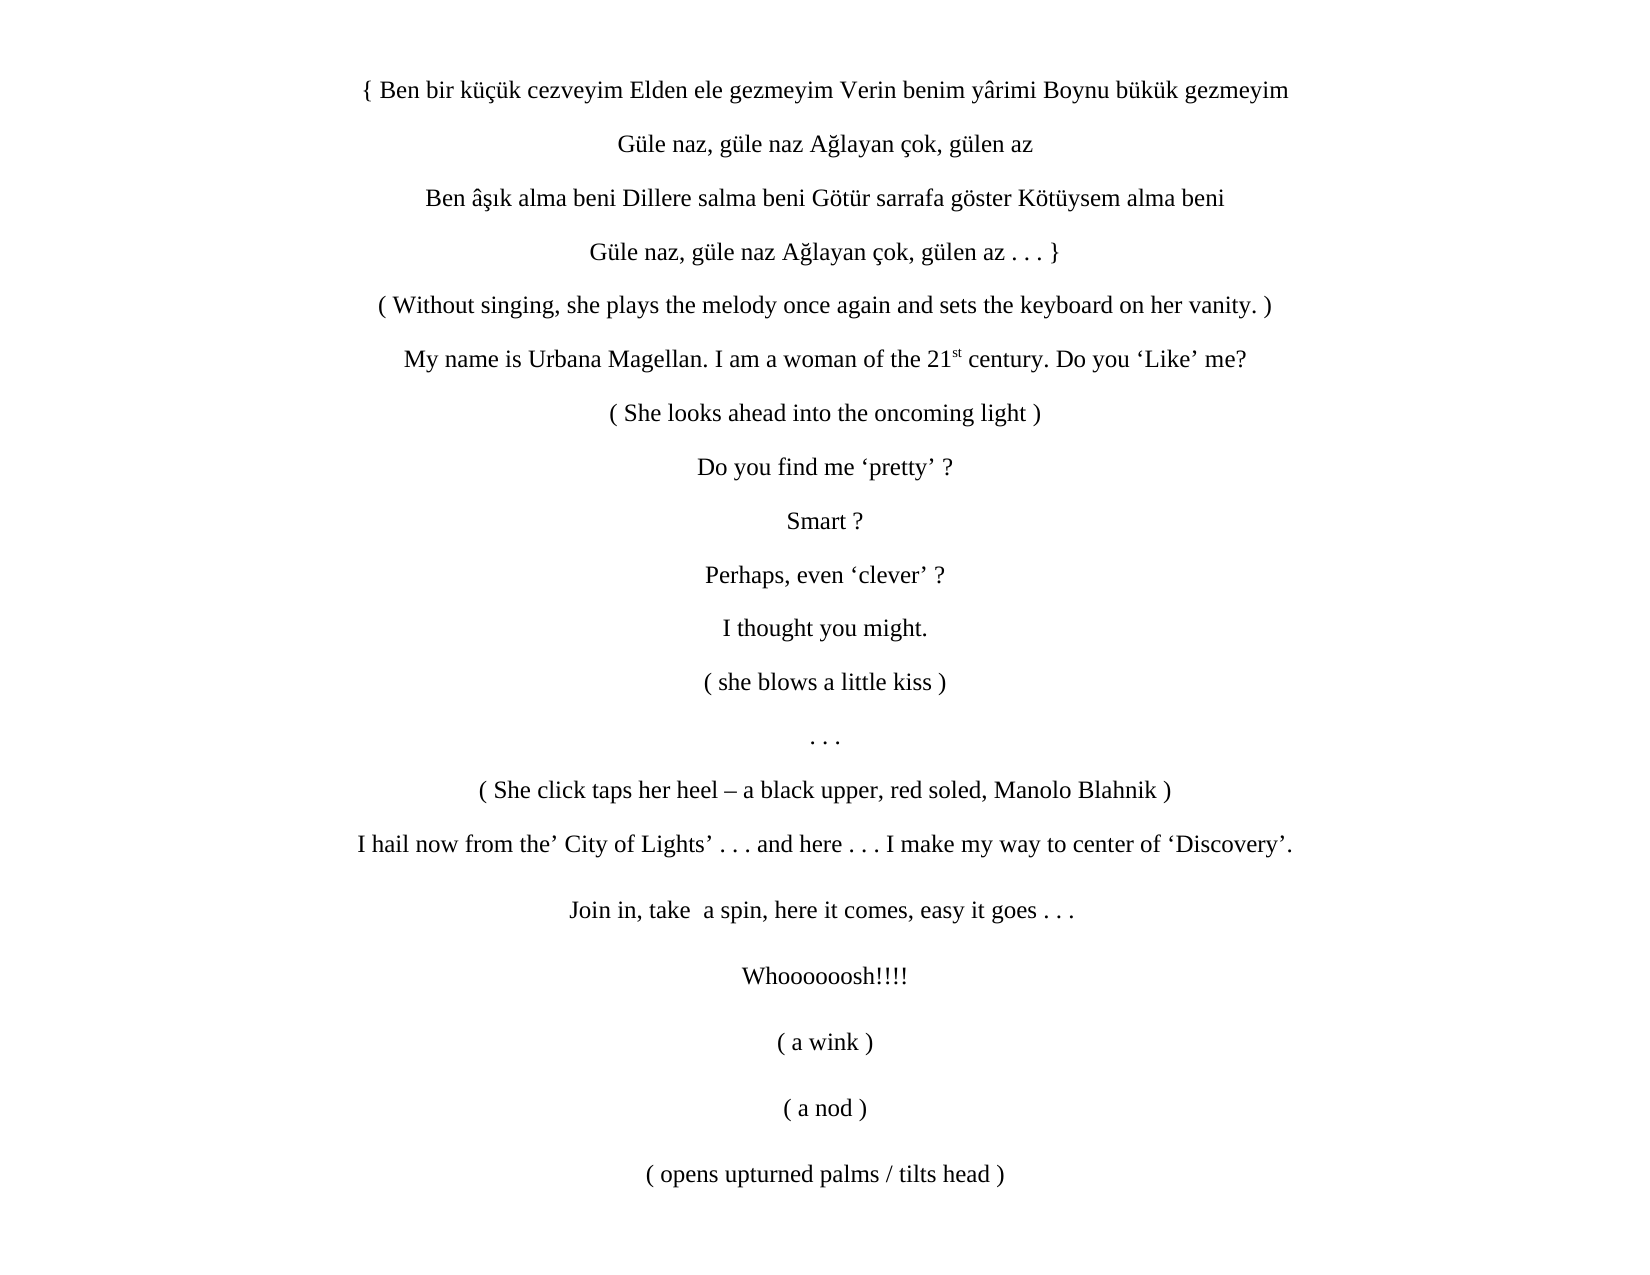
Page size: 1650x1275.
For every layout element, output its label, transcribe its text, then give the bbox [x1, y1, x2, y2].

text { Ben bir küçük cezveyim Elden ele gezmeyim Verin benim yârimi Boynu bükük gezmeyim [75, 75, 1575, 104]
text My name is Urbana Magellan. I am a woman of the 21st century. Do you ‘Like’ me? [75, 344, 1575, 373]
text . . . [75, 721, 1575, 750]
text Do you find me ‘pretty’ ? [75, 452, 1575, 481]
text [75, 829, 1575, 1188]
text ( She click taps her heel – a black upper, red soled, Manolo Blahnik ) [75, 775, 1575, 804]
text Perhaps, even ‘clever’ ? [75, 560, 1575, 588]
text ( she blows a little kiss ) [75, 667, 1575, 696]
text ( She looks ahead into the oncoming light ) [75, 398, 1575, 427]
text Smart ? [75, 506, 1575, 534]
text ( Without singing, she plays the melody once again and sets the keyboard on her vanity. ) [75, 290, 1575, 319]
text Güle naz, güle naz Ağlayan çok, gülen az . . . } [75, 237, 1575, 265]
text Ben âşık alma beni Dillere salma beni Götür sarrafa göster Kötüysem alma beni [75, 183, 1575, 211]
text Güle naz, güle naz Ağlayan çok, gülen az [75, 129, 1575, 158]
text I thought you might. [75, 613, 1575, 642]
